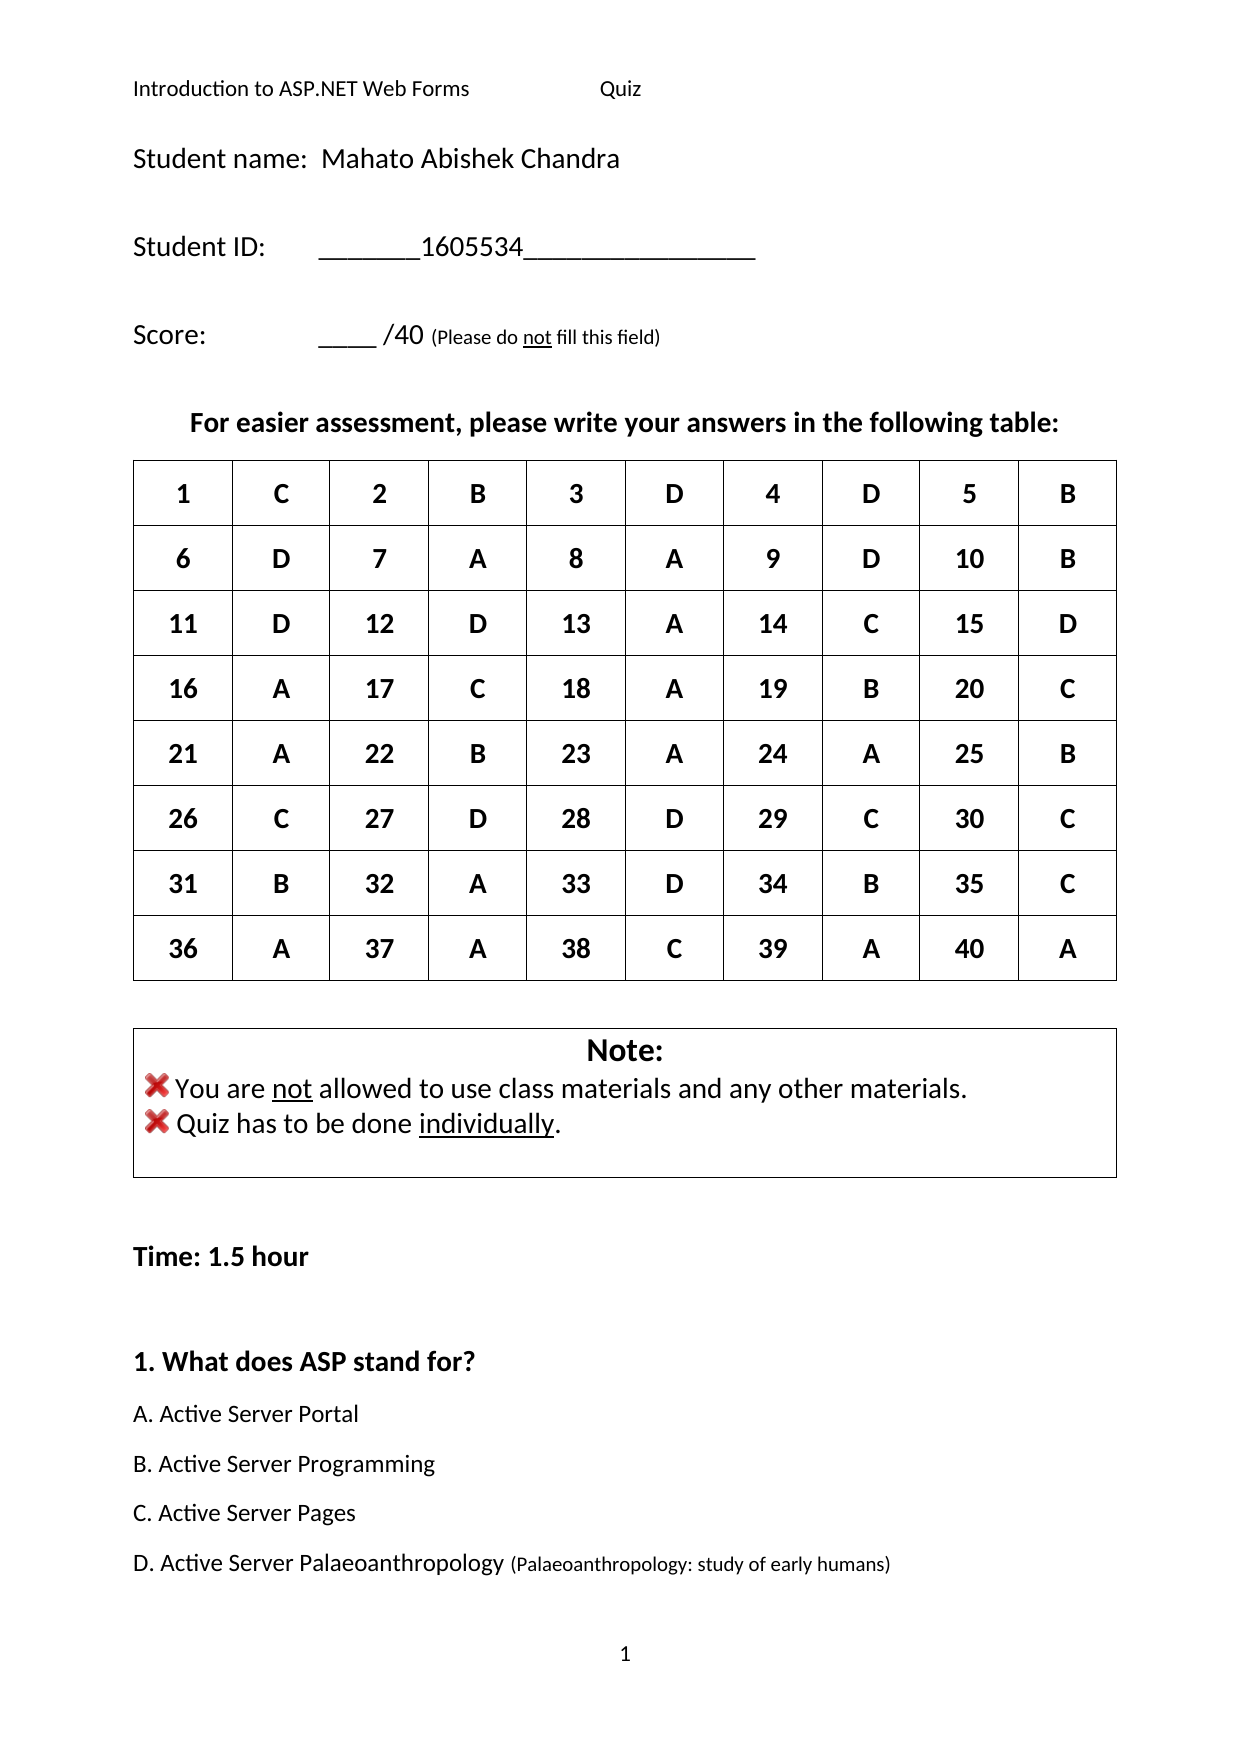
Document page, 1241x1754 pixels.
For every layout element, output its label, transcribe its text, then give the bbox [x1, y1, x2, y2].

table_cell 17 [330, 656, 428, 719]
table_cell 26 [134, 786, 232, 849]
table_cell A [626, 721, 723, 784]
table_cell 9 [724, 526, 822, 589]
table_cell 31 [134, 851, 232, 914]
table_cell B [823, 656, 919, 719]
table_cell 15 [920, 591, 1018, 654]
text Student name: Mahato Abishek Chandra [133, 141, 1117, 176]
table_cell A [429, 916, 526, 979]
table_cell D [626, 851, 723, 914]
table_cell 29 [724, 786, 822, 849]
table_cell B [1019, 526, 1116, 589]
text For easier assessment, please write your answers in the following table: [133, 404, 1117, 440]
table_cell D [233, 526, 329, 589]
table_cell B [1019, 721, 1116, 784]
table_cell 11 [134, 591, 232, 654]
table_cell 24 [724, 721, 822, 784]
text B. Active Server Programming [133, 1448, 1117, 1478]
table_cell A [233, 721, 329, 784]
table_cell A [626, 591, 723, 654]
table_cell 14 [724, 591, 822, 654]
table_cell 6 [134, 526, 232, 589]
table_cell D [1019, 591, 1116, 654]
table_cell 20 [920, 656, 1018, 719]
table_cell D [429, 786, 526, 849]
table_cell 12 [330, 591, 428, 654]
text Student ID: _______1605534________________ [133, 228, 1117, 264]
table_cell 19 [724, 656, 822, 719]
text Score: ____ /40 (Please do not fill this field) [133, 316, 1117, 352]
table_cell D [429, 591, 526, 654]
table_cell 22 [330, 721, 428, 784]
table_cell 23 [527, 721, 625, 784]
table_cell A [626, 656, 723, 719]
table_cell C [626, 916, 723, 979]
table_cell A [429, 851, 526, 914]
table_cell A [823, 916, 919, 979]
table_cell C [823, 591, 919, 654]
table_cell 30 [920, 786, 1018, 849]
table_cell B [429, 721, 526, 784]
text D. Active Server Palaeoanthropology (Palaeoanthropology: study of early humans) [133, 1547, 1117, 1577]
table_header Note: You are not allowed to use class materials and any other materials. Quiz has to be done individually. [134, 1029, 1116, 1177]
picture [144, 1108, 170, 1134]
table_cell A [233, 656, 329, 719]
table_cell A [233, 916, 329, 979]
table_cell 38 [527, 916, 625, 979]
table_cell 13 [527, 591, 625, 654]
table_cell 28 [527, 786, 625, 849]
table_header 4 [724, 461, 822, 524]
table_cell 10 [920, 526, 1018, 589]
table_cell 35 [920, 851, 1018, 914]
table_cell 7 [330, 526, 428, 589]
table_header 5 [920, 461, 1018, 524]
table_cell C [1019, 656, 1116, 719]
table_cell C [429, 656, 526, 719]
text C. Active Server Pages [133, 1497, 1117, 1528]
table_cell A [429, 526, 526, 589]
table_header D [823, 461, 919, 524]
table_header 3 [527, 461, 625, 524]
table_cell 16 [134, 656, 232, 719]
text 1. What does ASP stand for? [133, 1343, 1117, 1379]
table_cell 32 [330, 851, 428, 914]
table_cell C [1019, 851, 1116, 914]
table_cell C [233, 786, 329, 849]
table_cell 37 [330, 916, 428, 979]
table_header C [233, 461, 329, 524]
table_cell B [823, 851, 919, 914]
table_cell 36 [134, 916, 232, 979]
table_cell D [626, 786, 723, 849]
table_header B [429, 461, 526, 524]
table_header 2 [330, 461, 428, 524]
table_cell C [1019, 786, 1116, 849]
table_cell 27 [330, 786, 428, 849]
text A. Active Server Portal [133, 1398, 1117, 1429]
table_cell A [1019, 916, 1116, 979]
table_cell 33 [527, 851, 625, 914]
picture [144, 1072, 170, 1098]
table_cell 21 [134, 721, 232, 784]
table_cell 25 [920, 721, 1018, 784]
table_cell 39 [724, 916, 822, 979]
table_cell B [233, 851, 329, 914]
table_cell 34 [724, 851, 822, 914]
table_cell 40 [920, 916, 1018, 979]
table_cell 8 [527, 526, 625, 589]
table_cell 18 [527, 656, 625, 719]
table_cell D [823, 526, 919, 589]
table_cell A [626, 526, 723, 589]
table_header B [1019, 461, 1116, 524]
text Time: 1.5 hour [133, 1238, 1117, 1274]
table_cell C [823, 786, 919, 849]
table_cell A [823, 721, 919, 784]
table_header D [626, 461, 723, 524]
table_cell D [233, 591, 329, 654]
table_header 1 [134, 461, 232, 524]
